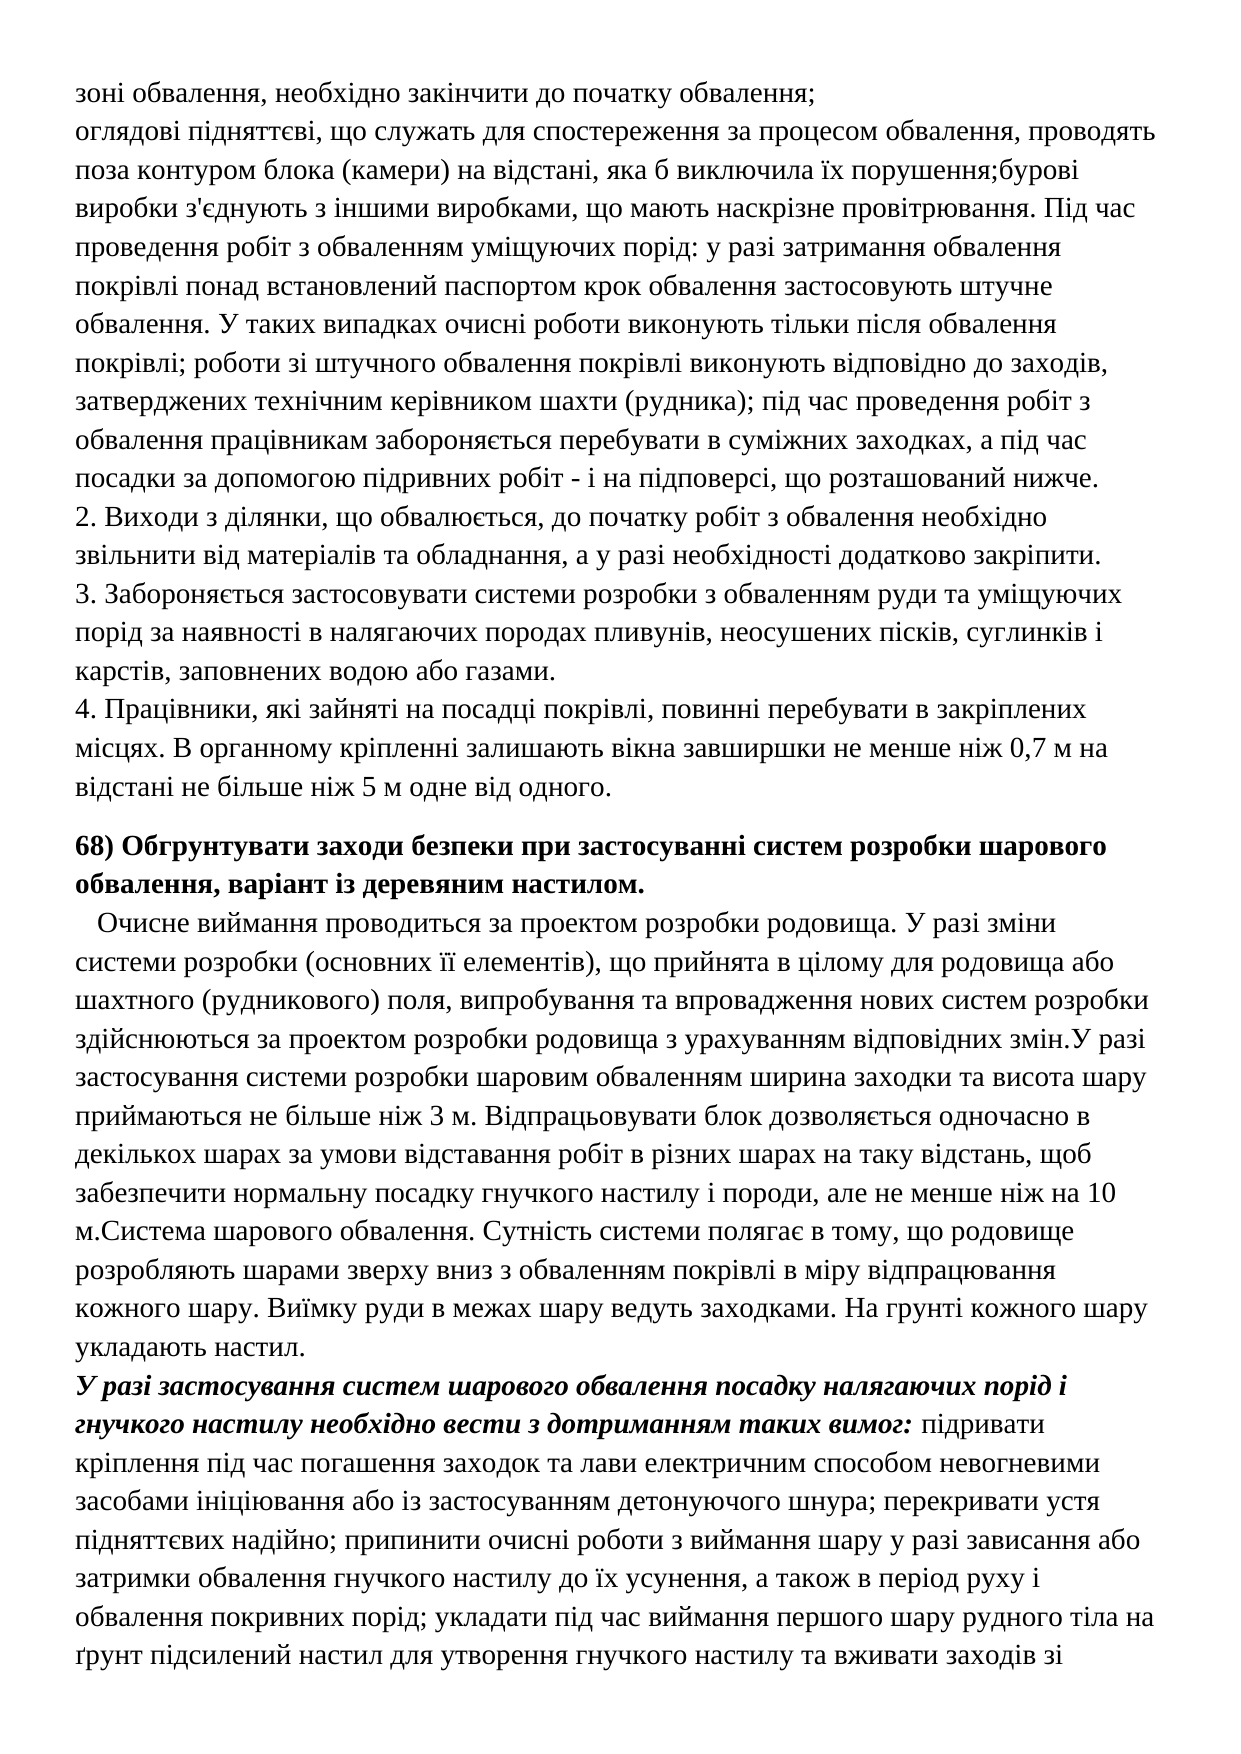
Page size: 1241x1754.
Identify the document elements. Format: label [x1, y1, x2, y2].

text [75, 75, 1165, 802]
text [75, 828, 1165, 1671]
